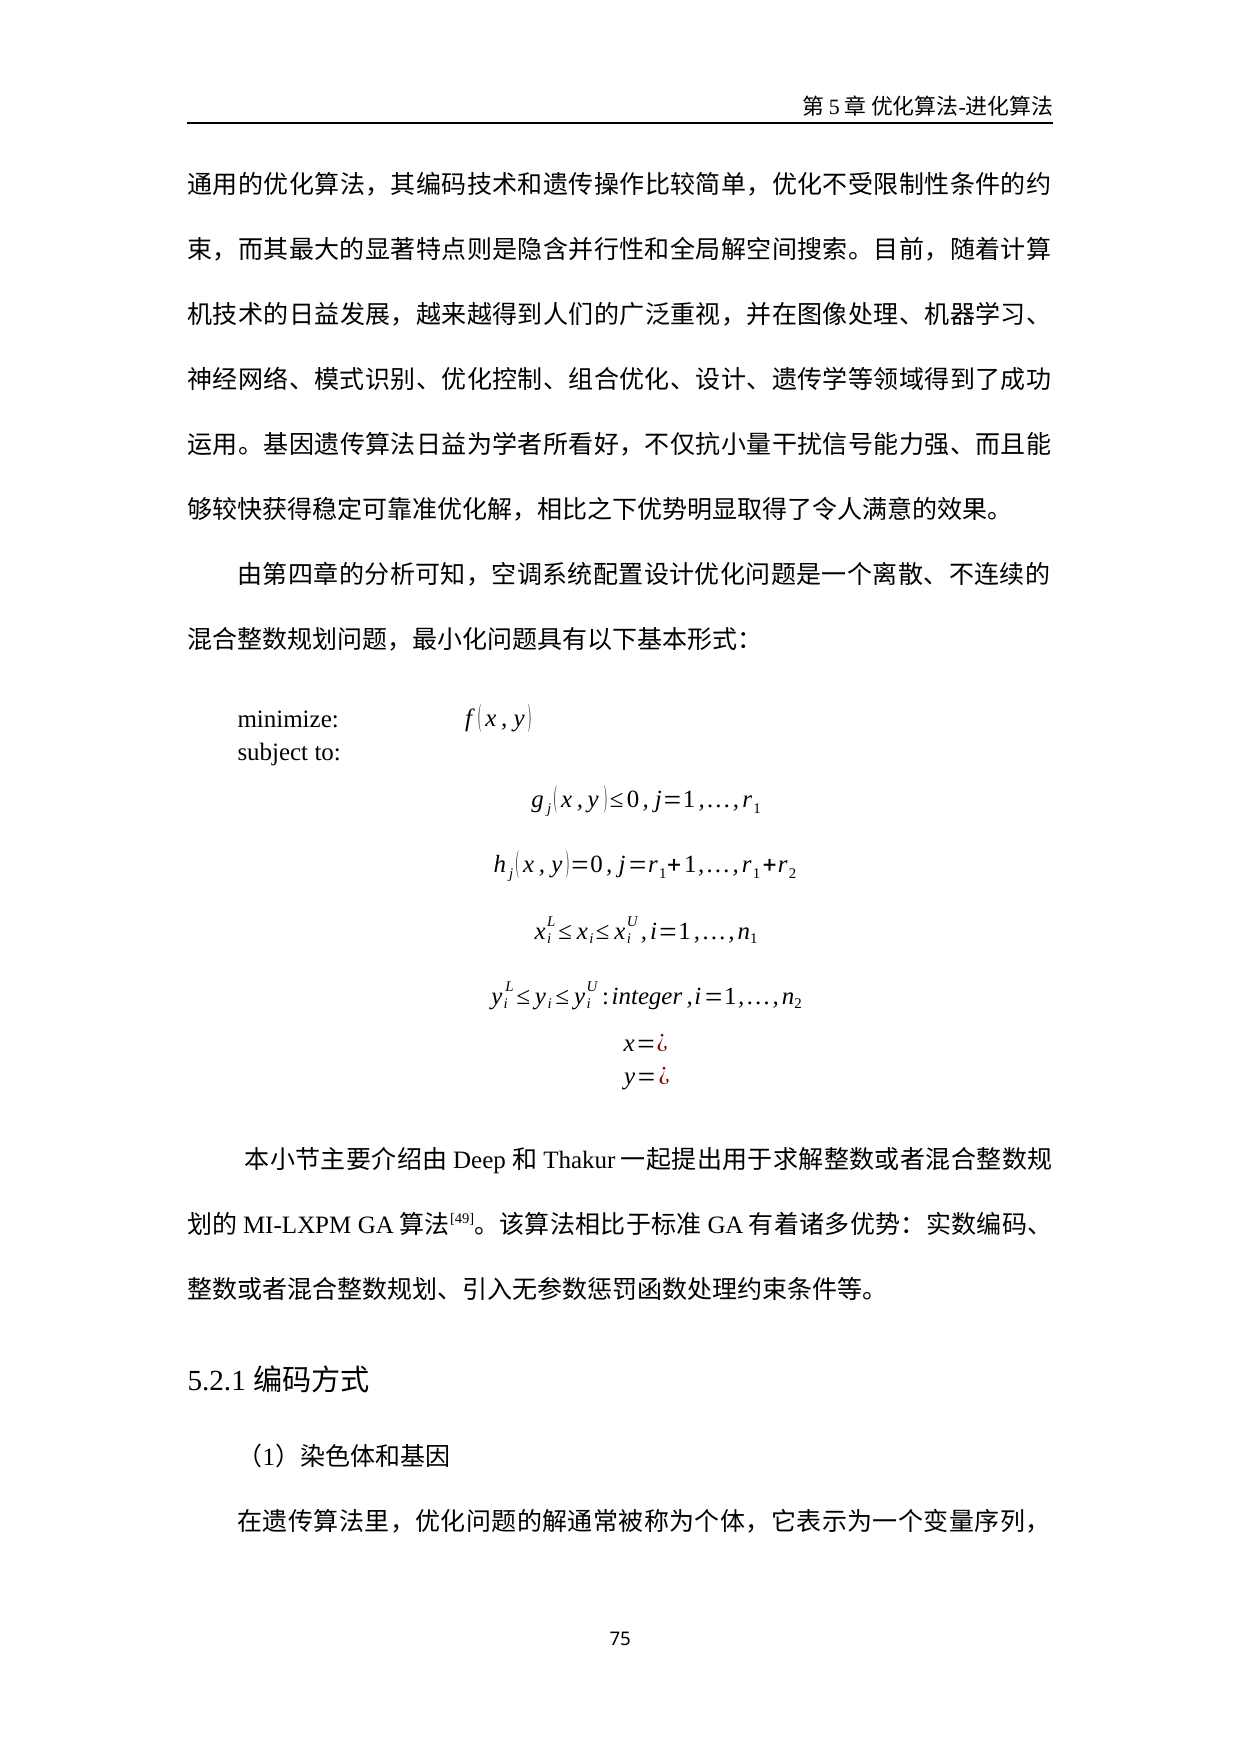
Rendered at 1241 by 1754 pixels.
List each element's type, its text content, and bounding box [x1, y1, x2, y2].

text 本小节主要介绍由Deep 和Thakur一起提出用于求解整数或者混合整数规划的MI-LXPM GA算法[49]。该算法相比于标准GA有着诸多优势：实数编码、整数或者混合整数规划、引入无参数惩罚函数处理约束条件等。 [187, 1125, 1053, 1320]
subtitle 5.2.1 编码方式 [187, 1345, 1053, 1410]
text 由第四章的分析可知，空调系统配置设计优化问题是一个离散、不连续的混合整数规划问题，最小化问题具有以下基本形式： [187, 540, 1053, 670]
text minimize: [187, 702, 1053, 735]
text （1）染色体和基因 [187, 1422, 1053, 1487]
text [187, 1487, 1053, 1552]
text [187, 150, 1053, 540]
text subject to: [187, 735, 1053, 767]
